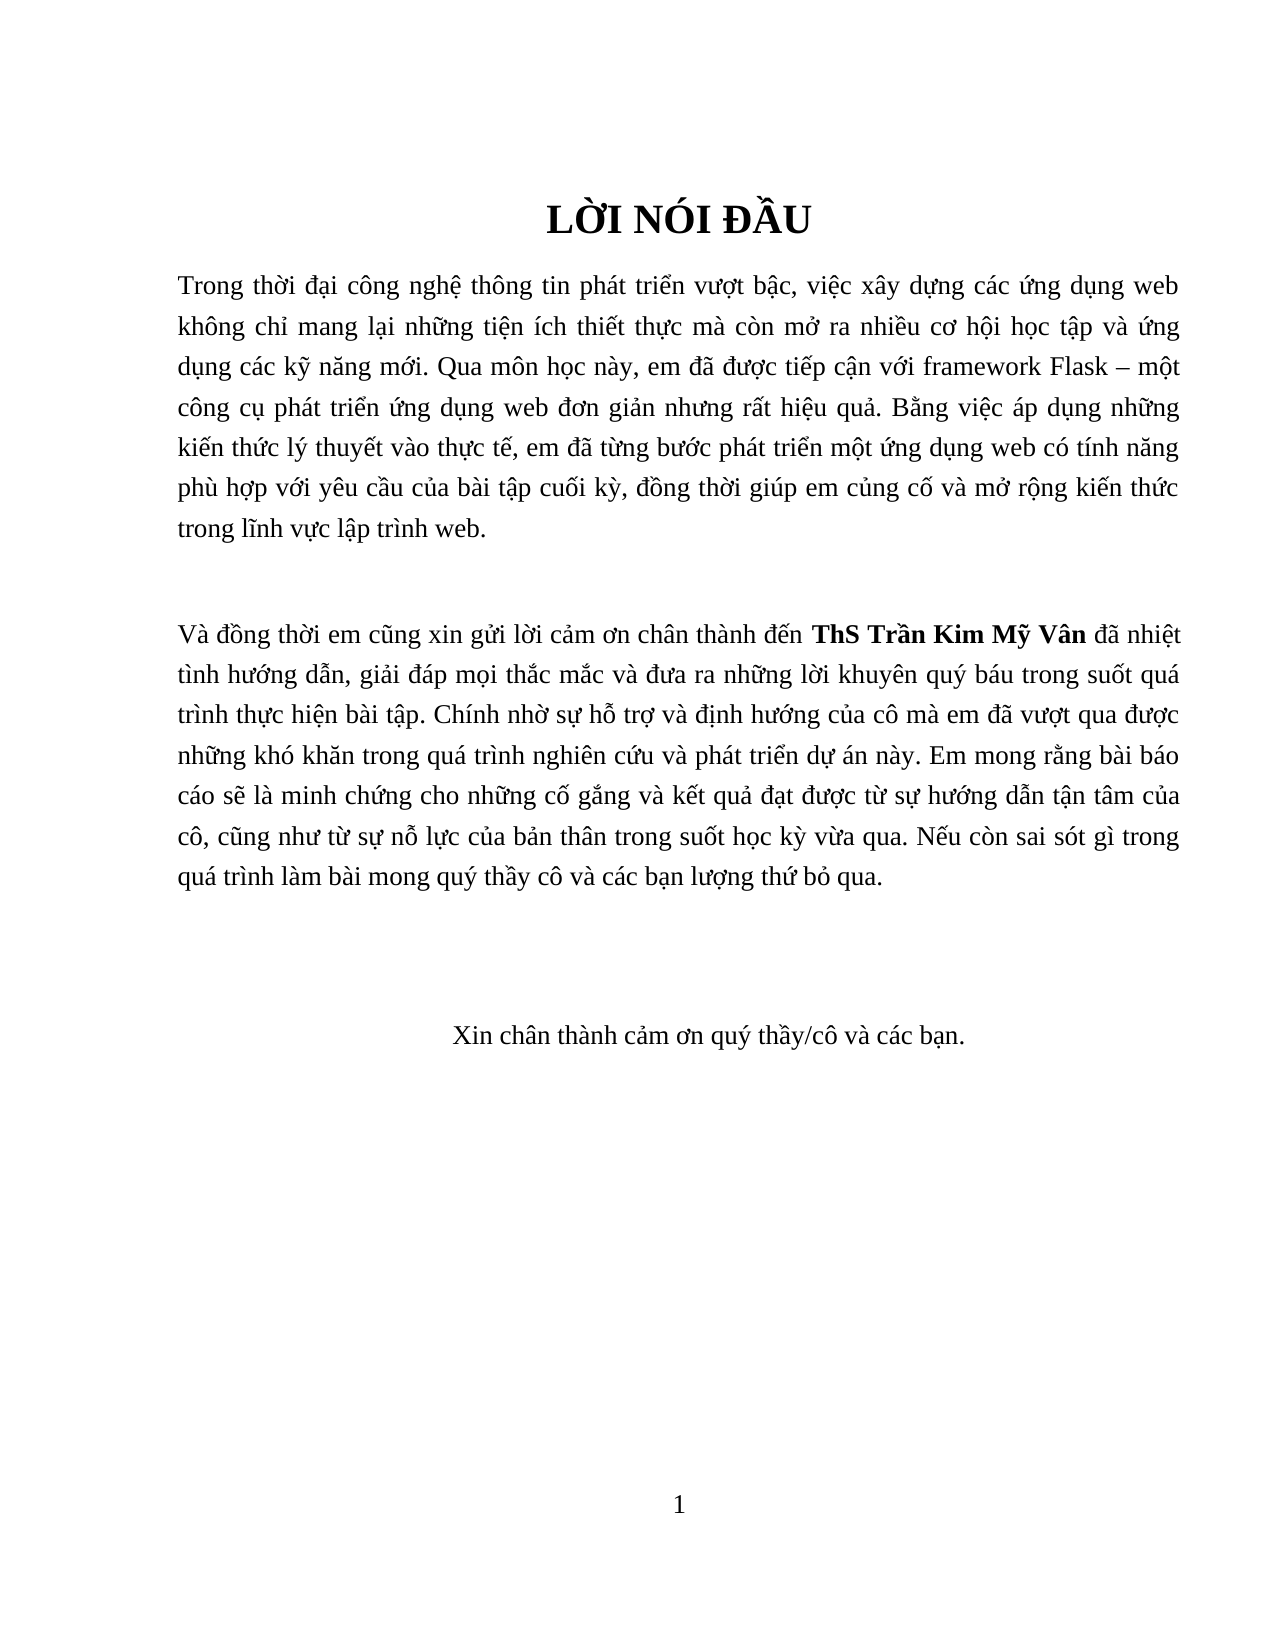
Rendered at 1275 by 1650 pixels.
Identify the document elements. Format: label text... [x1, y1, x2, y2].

text Trong thời đại công nghệ thông tin phát triển vượt bậc, việc xây dựng các ứng dụng web không chỉ mang lại những tiện ích thiết thực mà còn mở ra nhiều cơ hội học tập và ứng dụng các kỹ năng mới. Qua môn học này, em đã được tiếp cận với framework Flask – một công cụ phát triển ứng dụng web đơn giản nhưng rất hiệu quả. Bằng việc áp dụng những kiến thức lý thuyết vào thực tế, em đã từng bước phát triển một ứng dụng web có tính năng phù hợp với yêu cầu của bài tập cuối kỳ, đồng thời giúp em củng cố và mở rộng kiến thức trong lĩnh vực lập trình web. [177, 269, 1181, 543]
subtitle LỜI NÓI ĐẦU [177, 195, 1181, 243]
text Và đồng thời em cũng xin gửi lời cảm ơn chân thành đến ThS Trần Kim Mỹ Vân đã nhiệt tình hướng dẫn, giải đáp mọi thắc mắc và đưa ra những lời khuyên quý báu trong suốt quá trình thực hiện bài tập. Chính nhờ sự hỗ trợ và định hướng của cô mà em đã vượt qua được những khó khăn trong quá trình nghiên cứu và phát triển dự án này. Em mong rằng bài báo cáo sẽ là minh chứng cho những cố gắng và kết quả đạt được từ sự hướng dẫn tận tâm của cô, cũng như từ sự nỗ lực của bản thân trong suốt học kỳ vừa qua. Nếu còn sai sót gì trong quá trình làm bài mong quý thầy cô và các bạn lượng thứ bỏ qua. [177, 618, 1181, 891]
text Xin chân thành cảm ơn quý thầy/cô và các bạn. [177, 1019, 1181, 1050]
